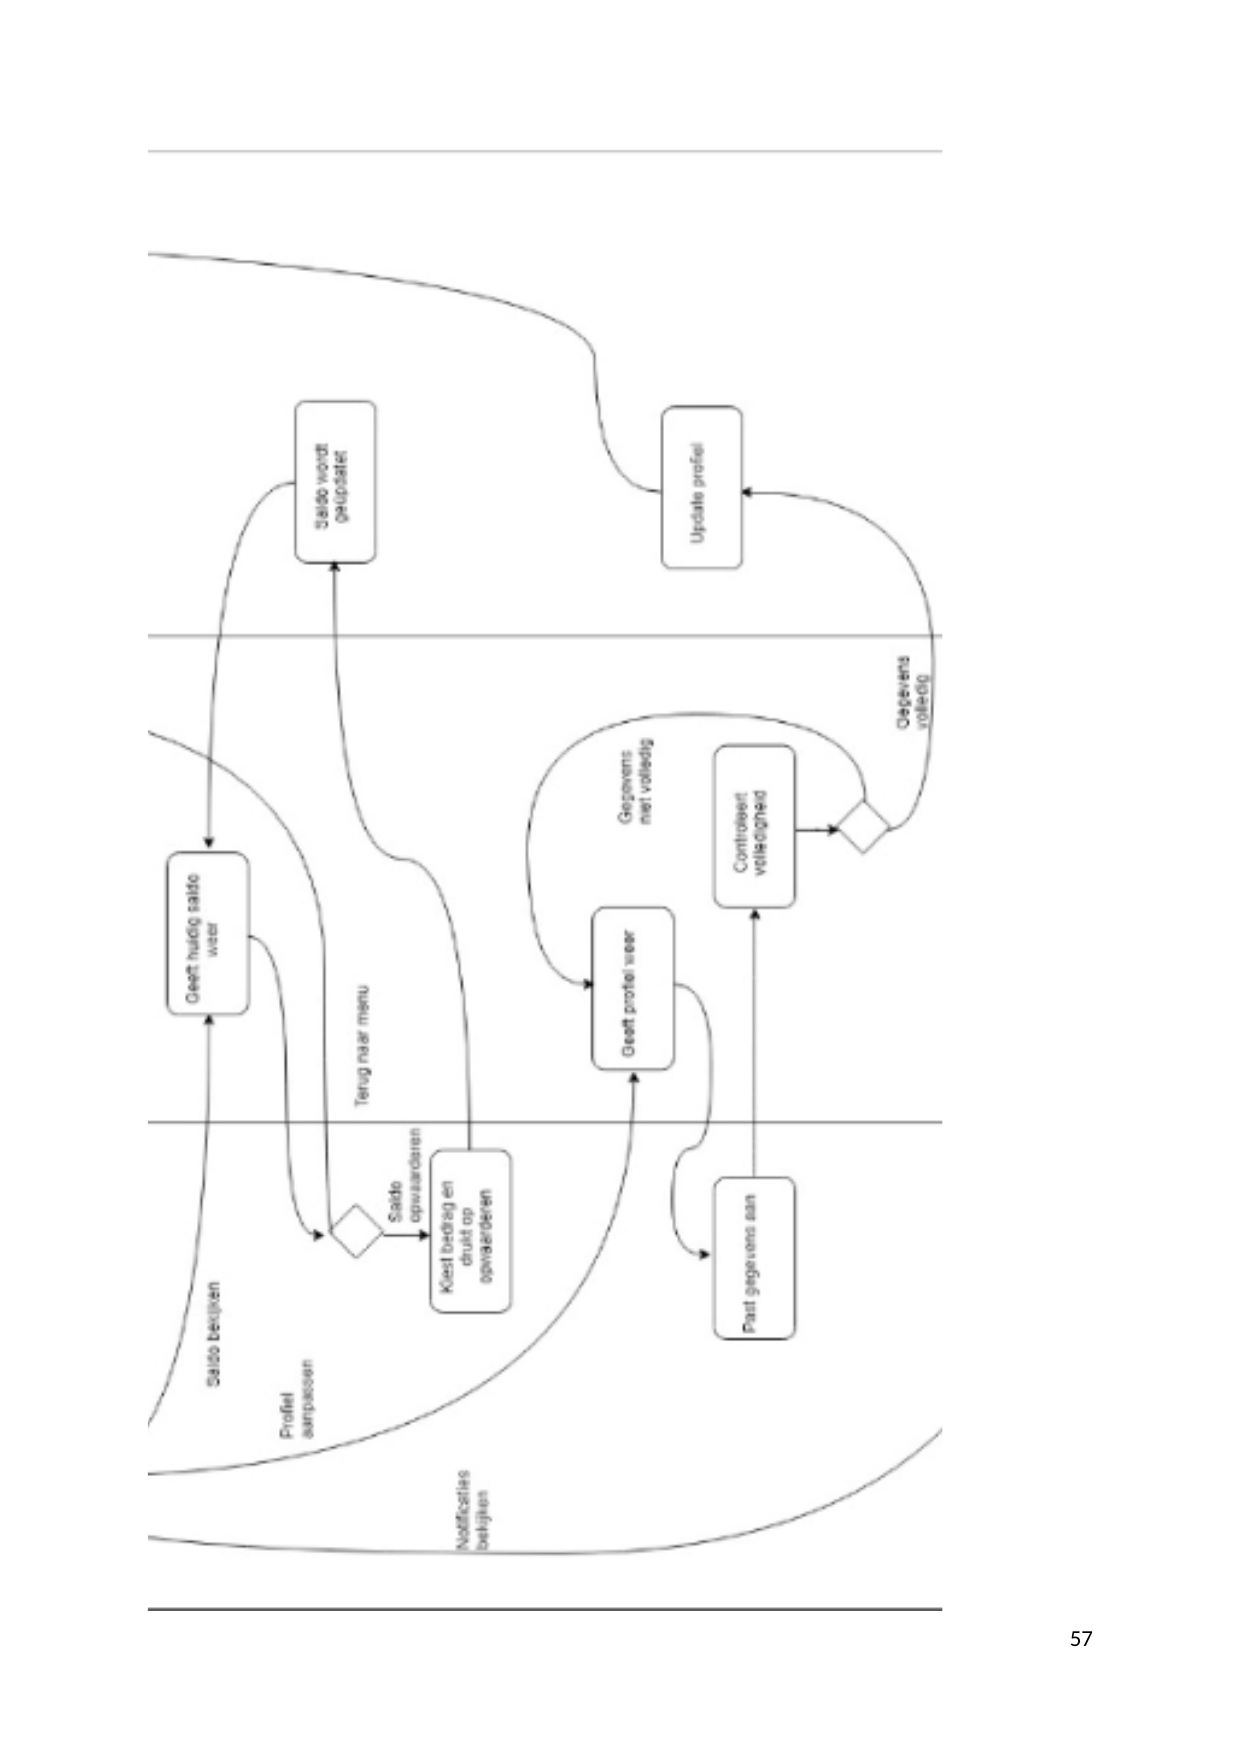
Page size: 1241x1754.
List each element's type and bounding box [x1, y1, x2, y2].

picture [147, 151, 943, 1611]
